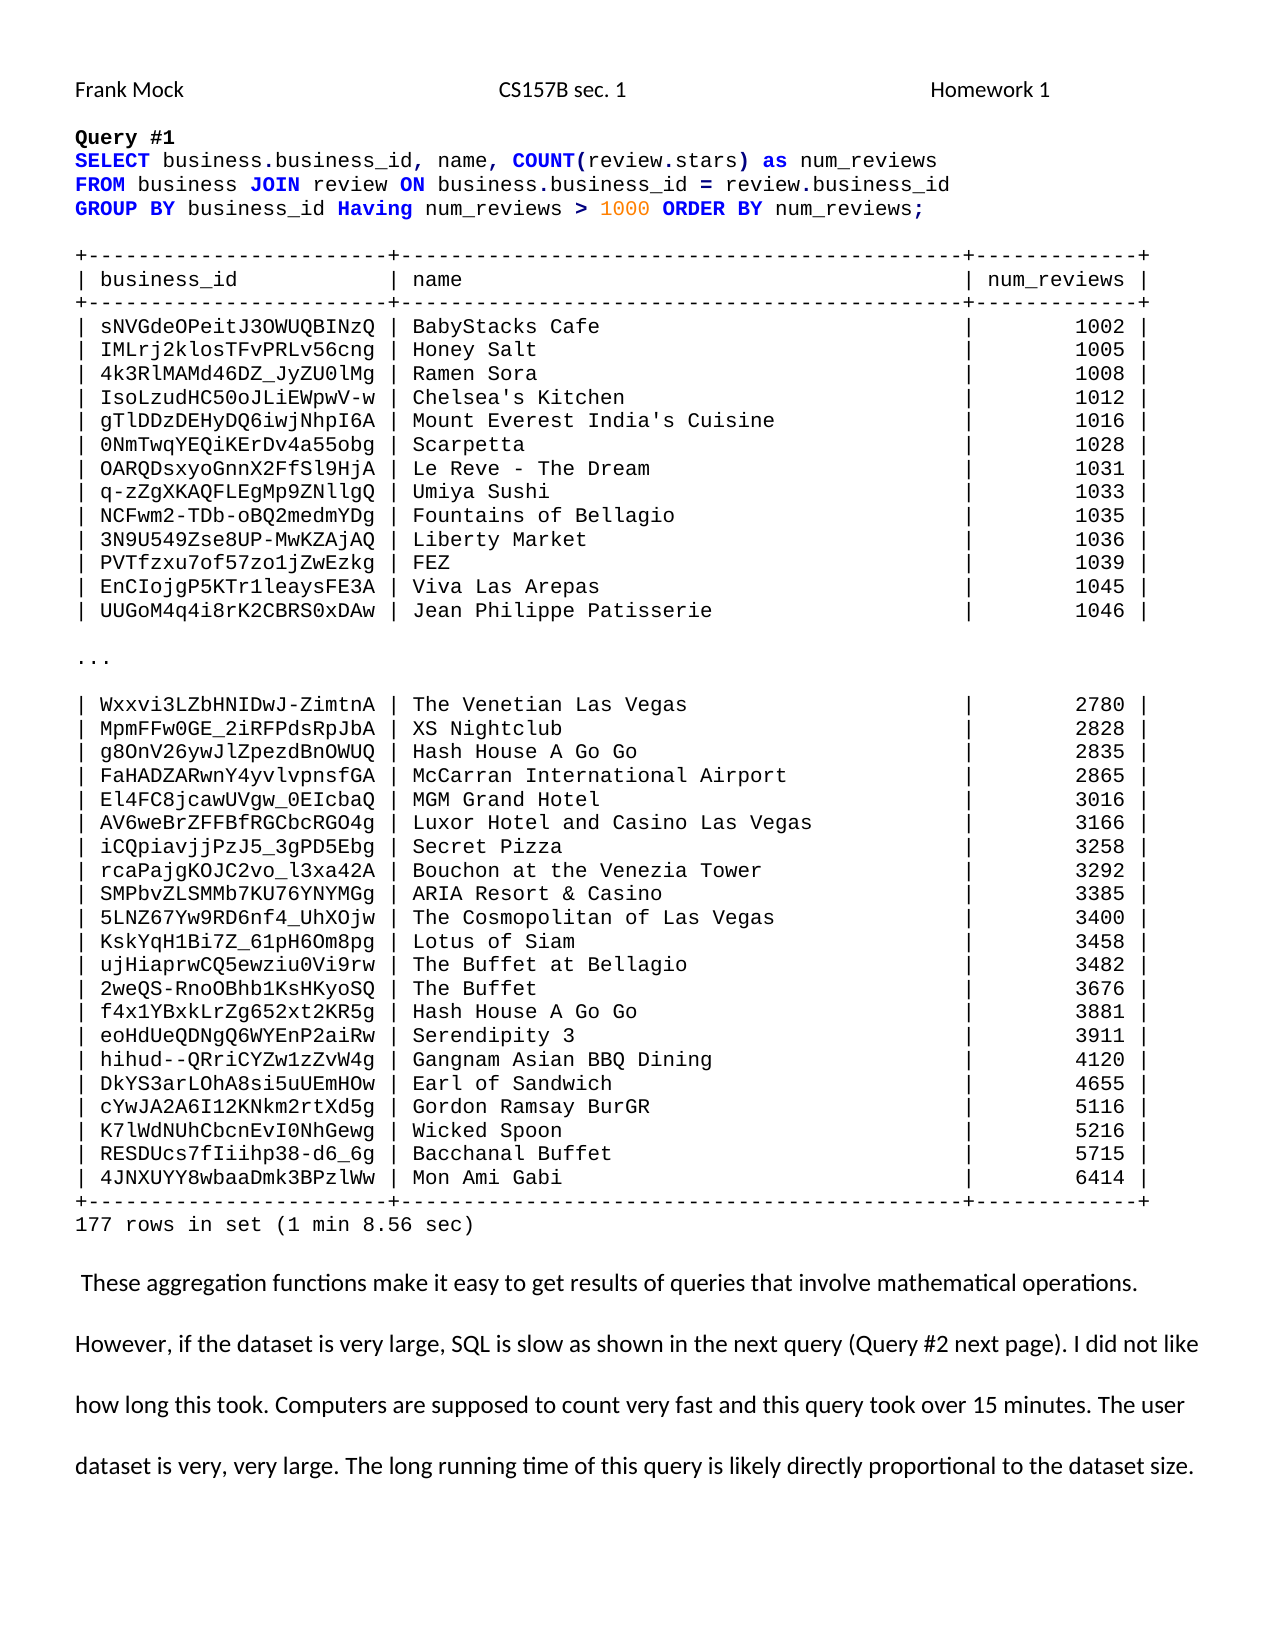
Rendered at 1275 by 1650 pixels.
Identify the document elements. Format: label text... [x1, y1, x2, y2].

text +------------------------+---------------------------------------------+-------------+ [75, 292, 1200, 316]
text | business_id | name | num_reviews | [75, 268, 1200, 292]
text | FaHADZARwnY4yvlvpnsfGA | McCarran International Airport | 2865 | [75, 765, 1200, 789]
text | KskYqH1Bi7Z_61pH6Om8pg | Lotus of Siam | 3458 | [75, 931, 1200, 954]
text | iCQpiavjjPzJ5_3gPD5Ebg | Secret Pizza | 3258 | [75, 836, 1200, 860]
text | 2weQS-RnoOBhb1KsHKyoSQ | The Buffet | 3676 | [75, 978, 1200, 1002]
text | 5LNZ67Yw9RD6nf4_UhXOjw | The Cosmopolitan of Las Vegas | 3400 | [75, 907, 1200, 931]
text | Wxxvi3LZbHNIDwJ-ZimtnA | The Venetian Las Vegas | 2780 | [75, 694, 1200, 718]
text | q-zZgXKAQFLEgMp9ZNllgQ | Umiya Sushi | 1033 | [75, 481, 1200, 505]
text | 3N9U549Zse8UP-MwKZAjAQ | Liberty Market | 1036 | [75, 529, 1200, 552]
text | NCFwm2-TDb-oBQ2medmYDg | Fountains of Bellagio | 1035 | [75, 505, 1200, 529]
text | UUGoM4q4i8rK2CBRS0xDAw | Jean Philippe Patisserie | 1046 | [75, 599, 1200, 623]
text | 4JNXUYY8wbaaDmk3BPzlWw | Mon Ami Gabi | 6414 | [75, 1167, 1200, 1191]
text | ujHiaprwCQ5ewziu0Vi9rw | The Buffet at Bellagio | 3482 | [75, 954, 1200, 978]
text | RESDUcs7fIiihp38-d6_6g | Bacchanal Buffet | 5715 | [75, 1143, 1200, 1167]
text | IsoLzudHC50oJLiEWpwV-w | Chelsea's Kitchen | 1012 | [75, 387, 1200, 410]
text | PVTfzxu7of57zo1jZwEzkg | FEZ | 1039 | [75, 552, 1200, 576]
text FROM business JOIN review ON business.business_id = review.business_id [75, 174, 1200, 198]
text | DkYS3arLOhA8si5uUEmHOw | Earl of Sandwich | 4655 | [75, 1072, 1200, 1096]
text 177 rows in set (1 min 8.56 sec) [75, 1214, 1200, 1238]
text | 0NmTwqYEQiKErDv4a55obg | Scarpetta | 1028 | [75, 434, 1200, 458]
text | f4x1YBxkLrZg652xt2KR5g | Hash House A Go Go | 3881 | [75, 1002, 1200, 1025]
text | eoHdUeQDNgQ6WYEnP2aiRw | Serendipity 3 | 3911 | [75, 1025, 1200, 1049]
text GROUP BY business_id Having num_reviews > 1000 ORDER BY num_reviews; [75, 198, 1200, 221]
text | cYwJA2A6I12KNkm2rtXd5g | Gordon Ramsay BurGR | 5116 | [75, 1096, 1200, 1120]
text | hihud--QRriCYZw1zZvW4g | Gangnam Asian BBQ Dining | 4120 | [75, 1049, 1200, 1072]
text | IMLrj2klosTFvPRLv56cng | Honey Salt | 1005 | [75, 339, 1200, 363]
text | gTlDDzDEHyDQ6iwjNhpI6A | Mount Everest India's Cuisine | 1016 | [75, 410, 1200, 434]
text +------------------------+---------------------------------------------+-------------+ [75, 245, 1200, 268]
text | 4k3RlMAMd46DZ_JyZU0lMg | Ramen Sora | 1008 | [75, 363, 1200, 387]
text | rcaPajgKOJC2vo_l3xa42A | Bouchon at the Venezia Tower | 3292 | [75, 860, 1200, 883]
text | OARQDsxyoGnnX2FfSl9HjA | Le Reve - The Dream | 1031 | [75, 458, 1200, 481]
text | AV6weBrZFFBfRGCbcRGO4g | Luxor Hotel and Casino Las Vegas | 3166 | [75, 812, 1200, 836]
text | g8OnV26ywJlZpezdBnOWUQ | Hash House A Go Go | 2835 | [75, 741, 1200, 765]
text | El4FC8jcawUVgw_0EIcbaQ | MGM Grand Hotel | 3016 | [75, 789, 1200, 812]
text SELECT business.business_id, name, COUNT(review.stars) as num_reviews [75, 150, 1200, 174]
text ... [75, 647, 1200, 671]
text These aggregation functions make it easy to get results of queries that involve mathematical operations. However, if the dataset is very large, SQL is slow as shown in the next query (Query #2 next page). I did not like how long this took. Computers are supposed to count very fast and this query took over 15 minutes. The user dataset is very, very large. The long running time of this query is likely directly proportional to the dataset size. [75, 1267, 1200, 1480]
text Query #1 [75, 127, 1200, 150]
text | MpmFFw0GE_2iRFPdsRpJbA | XS Nightclub | 2828 | [75, 718, 1200, 741]
text | SMPbvZLSMMb7KU76YNYMGg | ARIA Resort & Casino | 3385 | [75, 883, 1200, 907]
text +------------------------+---------------------------------------------+-------------+ [75, 1191, 1200, 1214]
text | EnCIojgP5KTr1leaysFE3A | Viva Las Arepas | 1045 | [75, 576, 1200, 599]
text | K7lWdNUhCbcnEvI0NhGewg | Wicked Spoon | 5216 | [75, 1120, 1200, 1143]
text | sNVGdeOPeitJ3OWUQBINzQ | BabyStacks Cafe | 1002 | [75, 316, 1200, 339]
